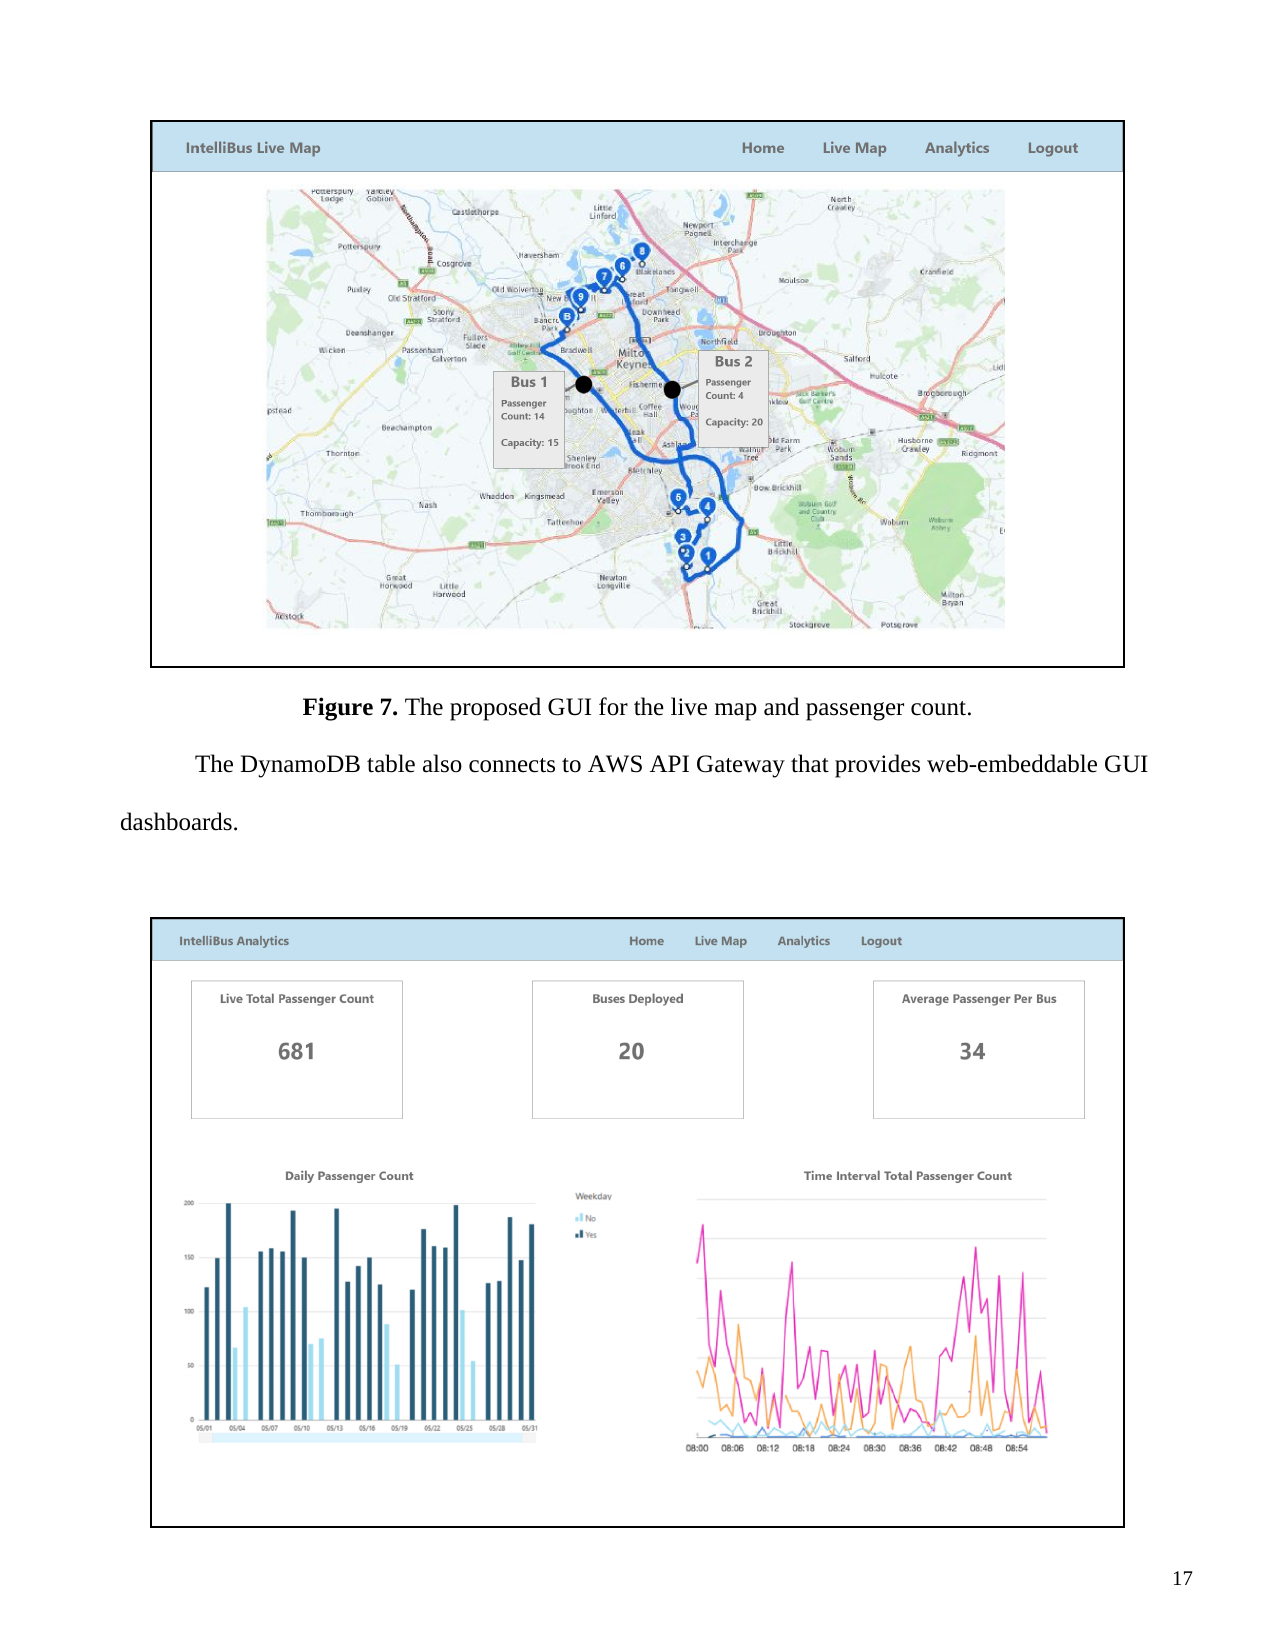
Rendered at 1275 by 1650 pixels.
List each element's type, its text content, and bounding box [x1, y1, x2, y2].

picture [152, 122, 1123, 666]
text Figure 7. The proposed GUI for the live map and passenger count. [120, 692, 1155, 721]
text The DynamoDB table also connects to AWS API Gateway that provides web-embeddable GUI dashboards. [120, 749, 1155, 836]
picture [152, 919, 1123, 1526]
